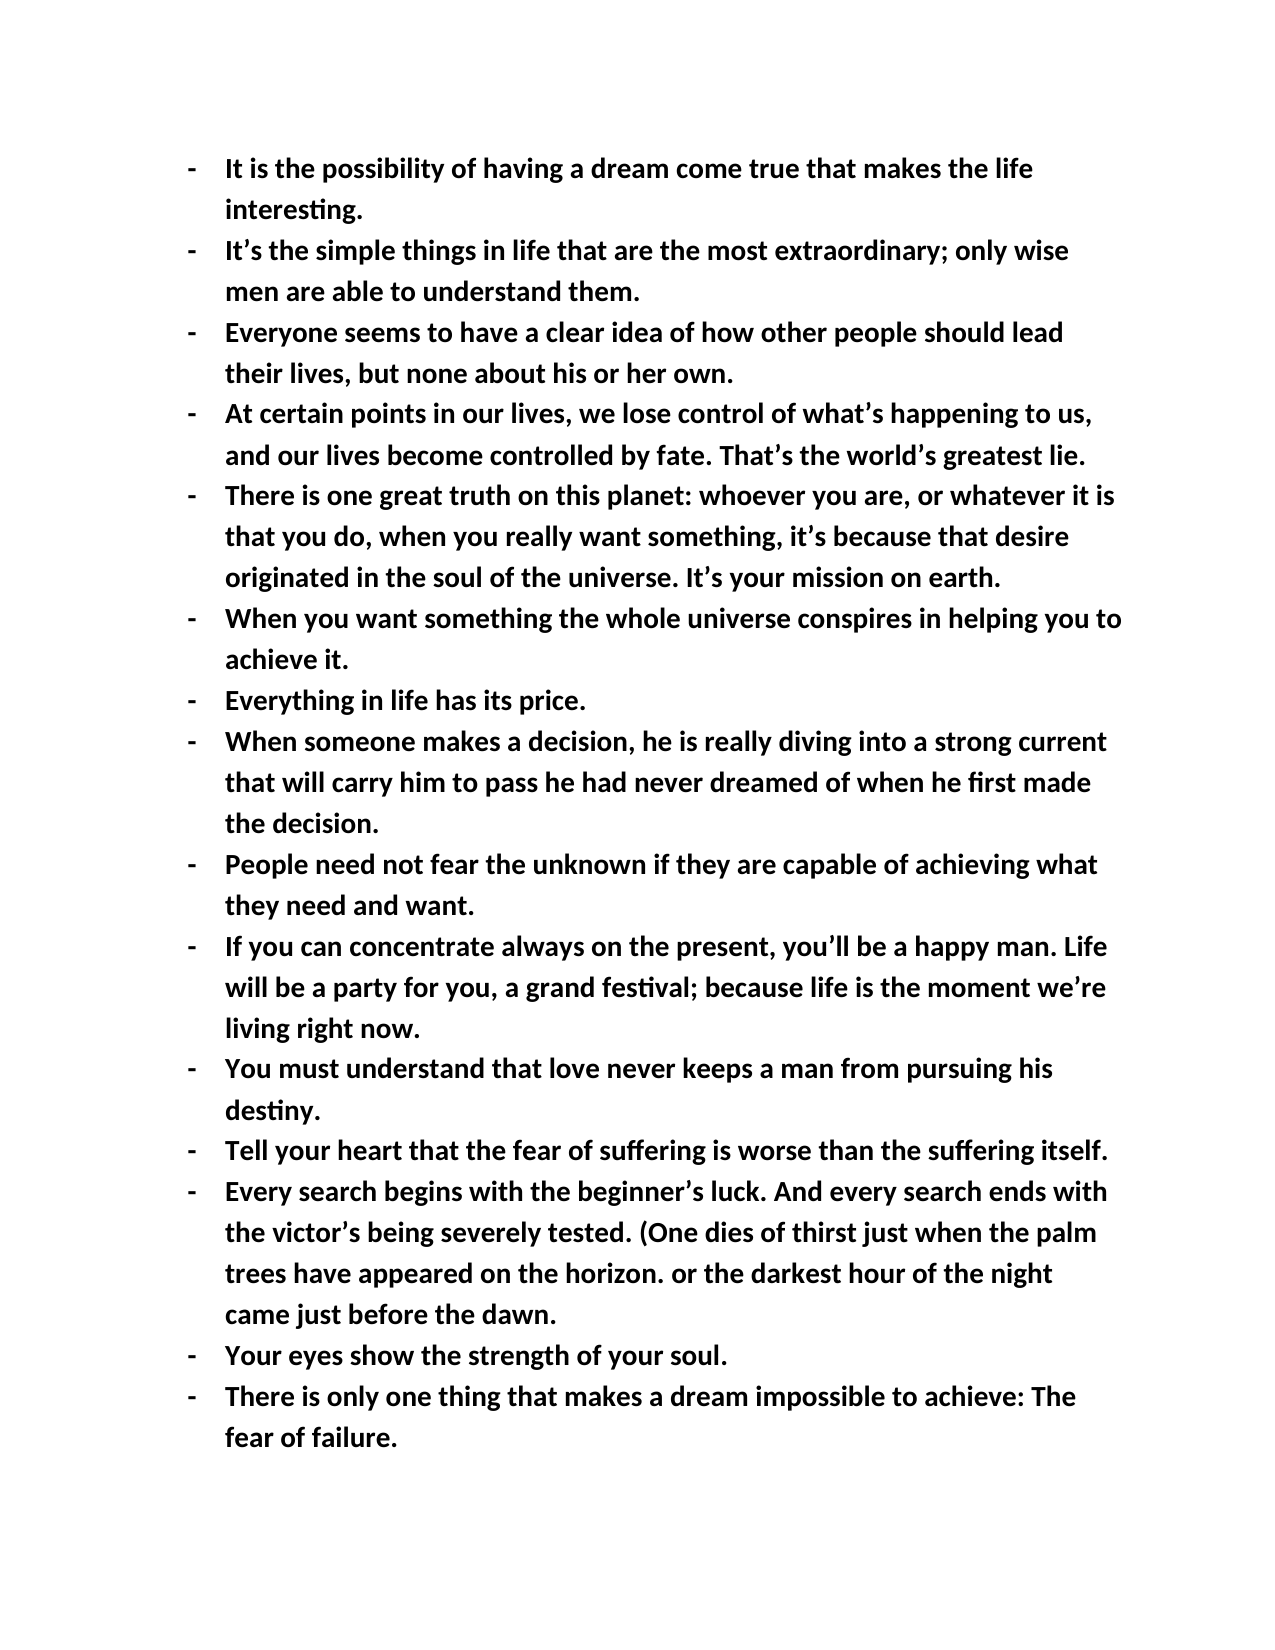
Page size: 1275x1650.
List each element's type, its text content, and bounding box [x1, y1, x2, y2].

list When someone makes a decision, he is really diving into a strong current that will carry him to pass he had never dreamed of when he first made the decision. [187, 723, 1125, 841]
list It’s the simple things in life that are the most extraordinary; only wise men are able to understand them. [187, 232, 1125, 308]
list Your eyes show the strength of your soul. [187, 1337, 1125, 1373]
list Every search begins with the beginner’s luck. And every search ends with the victor’s being severely tested. (One dies of thirst just when the palm trees have appeared on the horizon. or the darkest hour of the night came just before the dawn. [187, 1173, 1125, 1332]
list You must understand that love never keeps a man from pursuing his destiny. [187, 1051, 1125, 1127]
list There is only one thing that makes a dream impossible to achieve: The fear of failure. [187, 1378, 1125, 1455]
list At certain points in our lives, we lose control of what’s happening to us, and our lives become controlled by fate. That’s the world’s greatest lie. [187, 396, 1125, 472]
list Everyone seems to have a clear idea of how other people should lead their lives, but none about his or her own. [187, 314, 1125, 390]
list Everything in life has its price. [187, 682, 1125, 718]
list If you can concentrate always on the present, you’ll be a happy man. Life will be a party for you, a grand festival; because life is the moment we’re living right now. [187, 928, 1125, 1045]
list Tell your heart that the fear of suffering is worse than the suffering itself. [187, 1132, 1125, 1168]
list People need not fear the unknown if they are capable of achieving what they need and want. [187, 846, 1125, 922]
list There is one great truth on this planet: whoever you are, or whatever it is that you do, when you really want something, it’s because that desire originated in the soul of the universe. It’s your mission on earth. [187, 477, 1125, 595]
list It is the possibility of having a dream come true that makes the life interesting. [187, 150, 1125, 227]
list When you want something the whole universe conspires in helping you to achieve it. [187, 600, 1125, 677]
